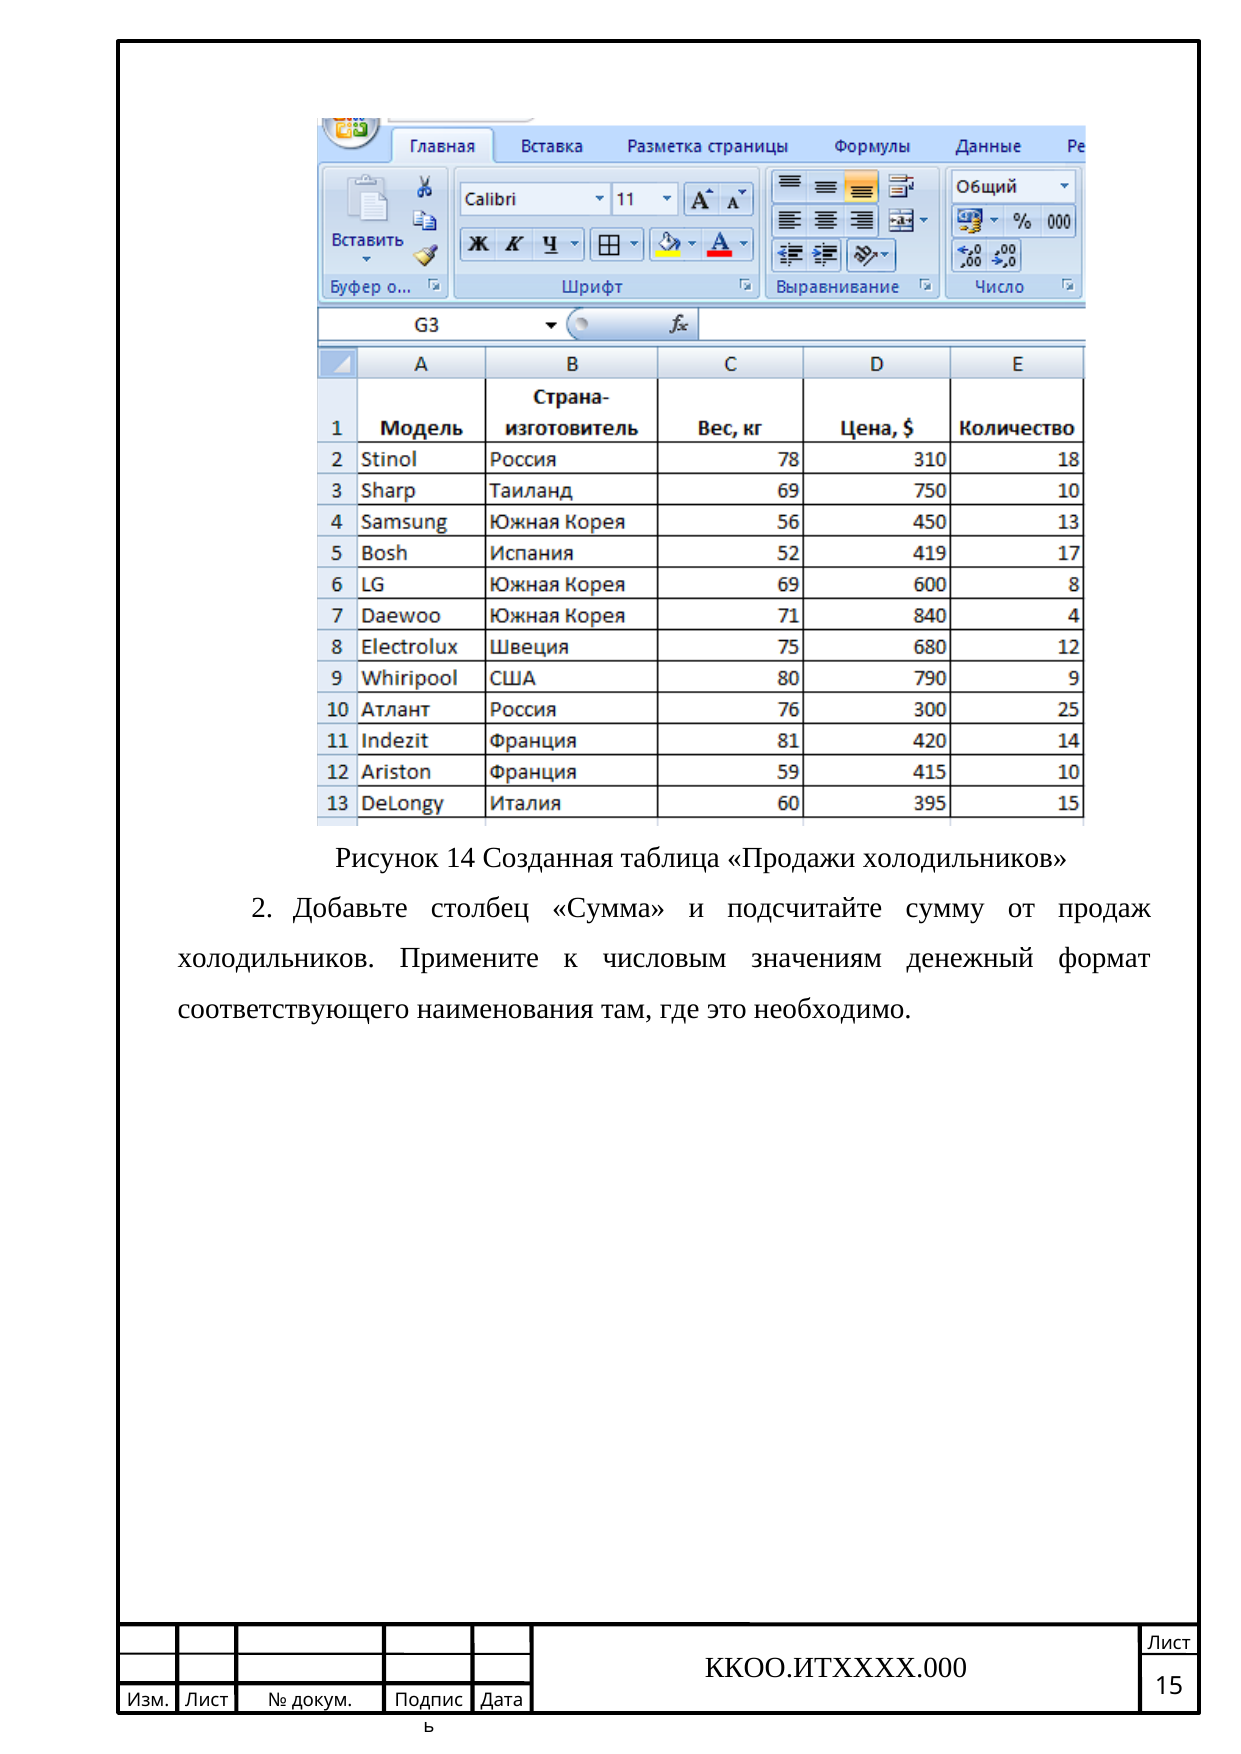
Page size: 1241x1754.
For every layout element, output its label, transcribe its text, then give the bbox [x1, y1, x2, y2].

text Рисунок 14 Созданная таблица «Продажи холодильников» [177, 840, 1152, 873]
list Добавьте столбец «Сумма» и подсчитайте сумму от продаж холодильников. Примените к числовым значениям денежный формат соответствующего наименования там, где это необходимо. [177, 890, 1152, 1024]
picture [317, 118, 1086, 826]
